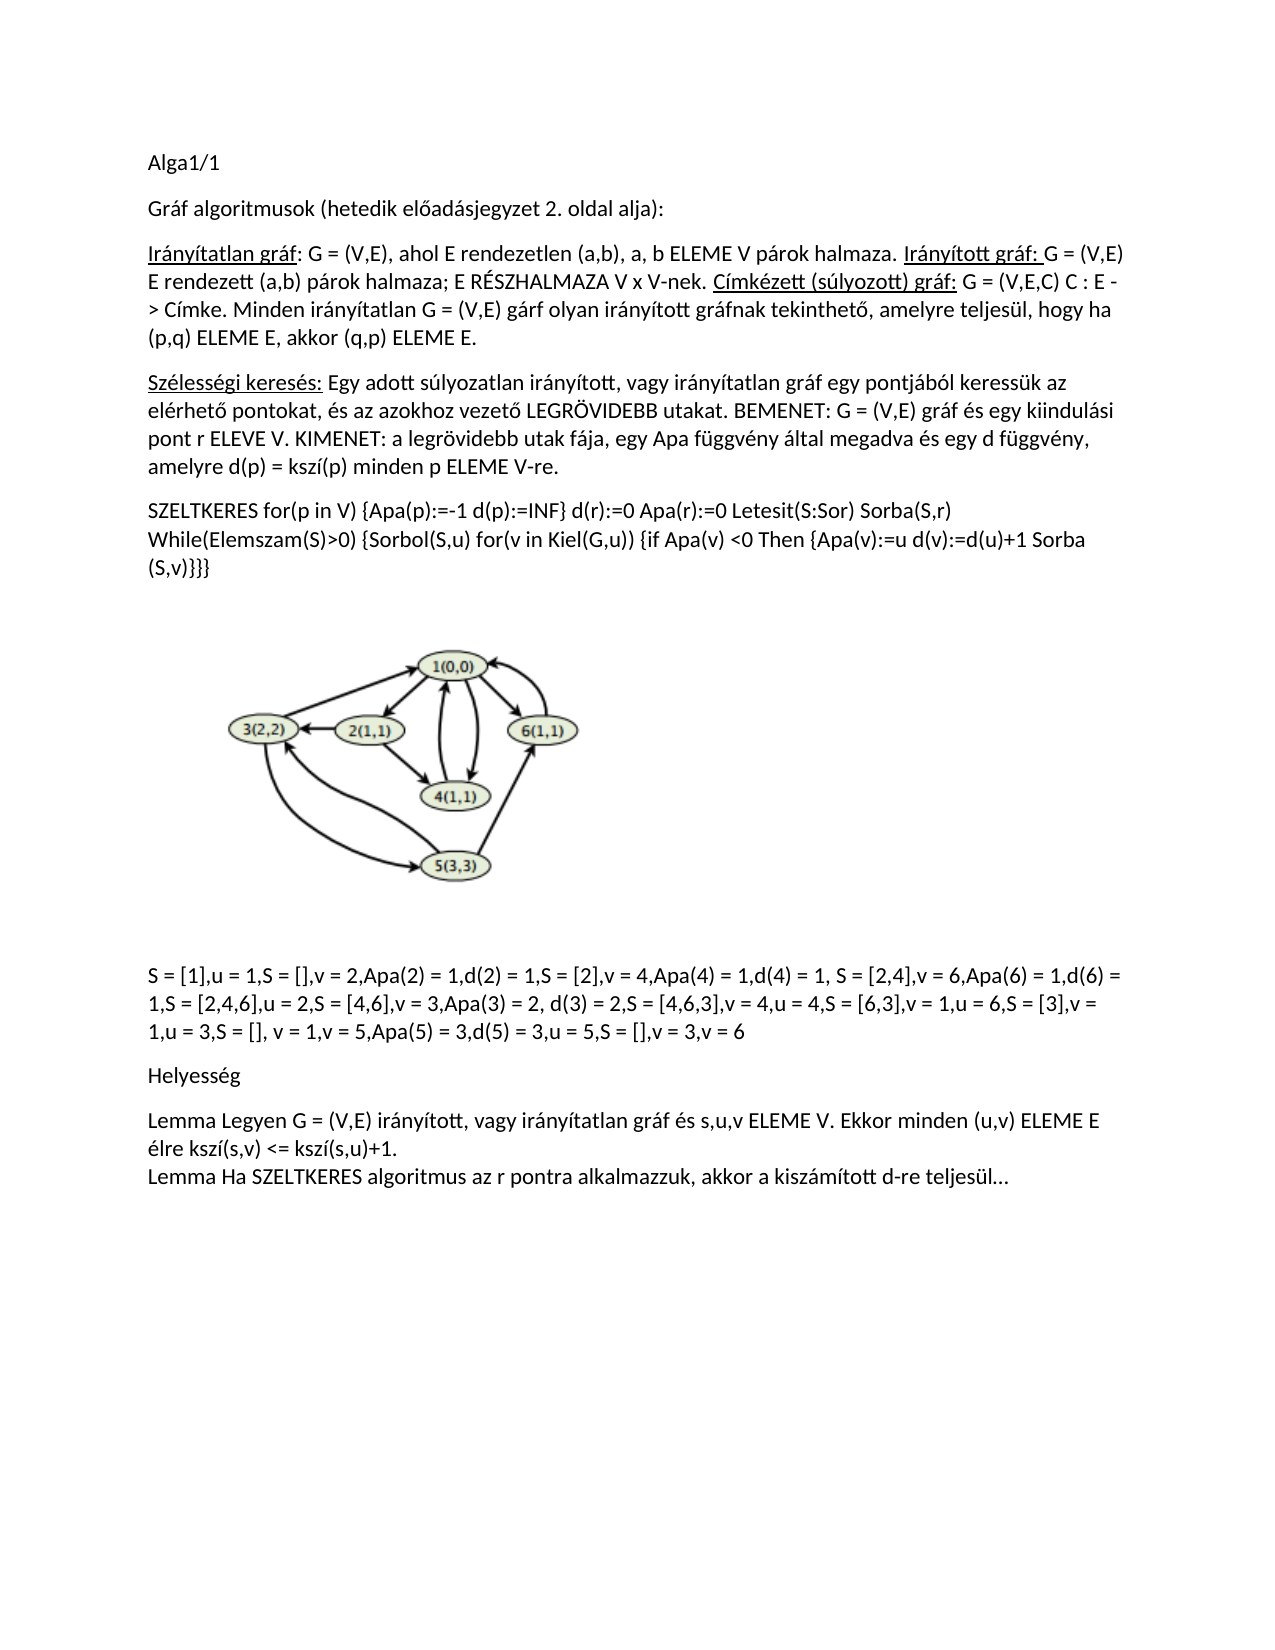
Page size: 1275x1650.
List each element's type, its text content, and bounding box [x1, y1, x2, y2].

text Helyesség [148, 1062, 1127, 1090]
text S = [1],u = 1,S = [],v = 2,Apa(2) = 1,d(2) = 1,S = [2],v = 4,Apa(4) = 1,d(4) = 1, S = [2,4],v = 6,Apa(6) = 1,d(6) = 1,S = [2,4,6],u = 2,S = [4,6],v = 3,Apa(3) = 2, d(3) = 2,S = [4,6,3],v = 4,u = 4,S = [6,3],v = 1,u = 6,S = [3],v = 1,u = 3,S = [], v = 1,v = 5,Apa(5) = 3,d(5) = 3,u = 5,S = [],v = 3,v = 6 [148, 961, 1127, 1045]
text Alga1/1 [148, 148, 1127, 176]
text Lemma Legyen G = (V,E) irányított, vagy irányítatlan gráf és s,u,v ELEME V. Ekkor minden (u,v) ELEME E élre kszí(s,v) <= kszí(s,u)+1. Lemma Ha SZELTKERES algoritmus az r pontra alkalmazzuk, akkor a kiszámított d-re teljesül… [148, 1106, 1127, 1190]
text Gráf algoritmusok (hetedik előadásjegyzet 2. oldal alja): [148, 194, 1127, 222]
picture [147, 597, 625, 945]
text Szélességi keresés: Egy adott súlyozatlan irányított, vagy irányítatlan gráf egy pontjából keressük az elérhető pontokat, és az azokhoz vezető LEGRÖVIDEBB utakat. BEMENET: G = (V,E) gráf és egy kiindulási pont r ELEVE V. KIMENET: a legrövidebb utak fája, egy Apa függvény által megadva és egy d függvény, amelyre d(p) = kszí(p) minden p ELEME V-re. [148, 368, 1127, 480]
text Irányítatlan gráf: G = (V,E), ahol E rendezetlen (a,b), a, b ELEME V párok halmaza. Irányított gráf: G = (V,E) E rendezett (a,b) párok halmaza; E RÉSZHALMAZA V x V-nek. Címkézett (súlyozott) gráf: G = (V,E,C) C : E -> Címke. Minden irányítatlan G = (V,E) gárf olyan irányított gráfnak tekinthető, amelyre teljesül, hogy ha (p,q) ELEME E, akkor (q,p) ELEME E. [148, 239, 1127, 351]
text SZELTKERES for(p in V) {Apa(p):=-1 d(p):=INF} d(r):=0 Apa(r):=0 Letesit(S:Sor) Sorba(S,r) While(Elemszam(S)>0) {Sorbol(S,u) for(v in Kiel(G,u)) {if Apa(v) <0 Then {Apa(v):=u d(v):=d(u)+1 Sorba (S,v)}}} [148, 497, 1127, 581]
